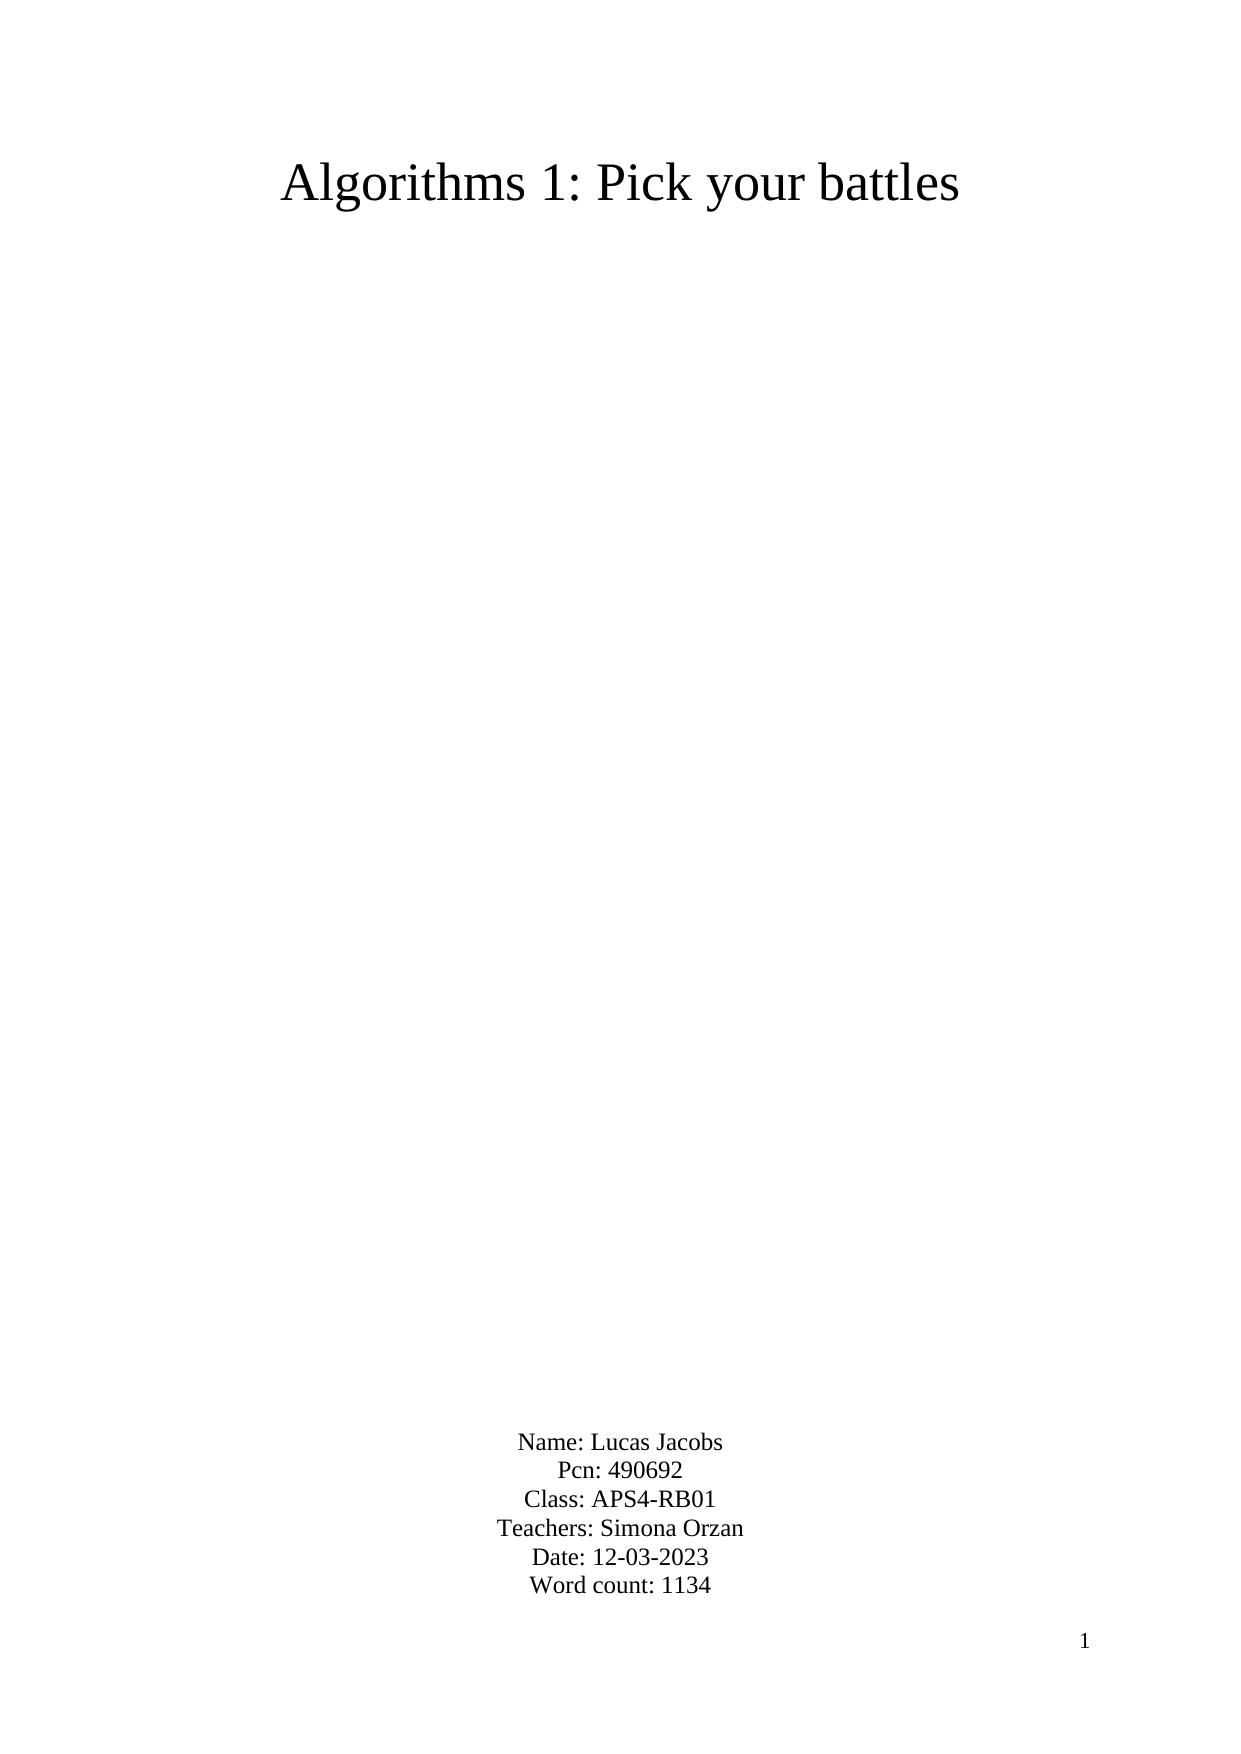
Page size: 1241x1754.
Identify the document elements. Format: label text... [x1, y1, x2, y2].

text Algorithms 1: Pick your battles [150, 150, 1090, 212]
text Pcn: 490692 [150, 1455, 1090, 1484]
text Date: 12-03-2023 [150, 1542, 1090, 1570]
text Class: APS4-RB01 [150, 1484, 1090, 1513]
text Name: Lucas Jacobs [150, 1427, 1090, 1455]
text Word count: 1134 [150, 1570, 1090, 1599]
text Teachers: Simona Orzan [150, 1513, 1090, 1542]
